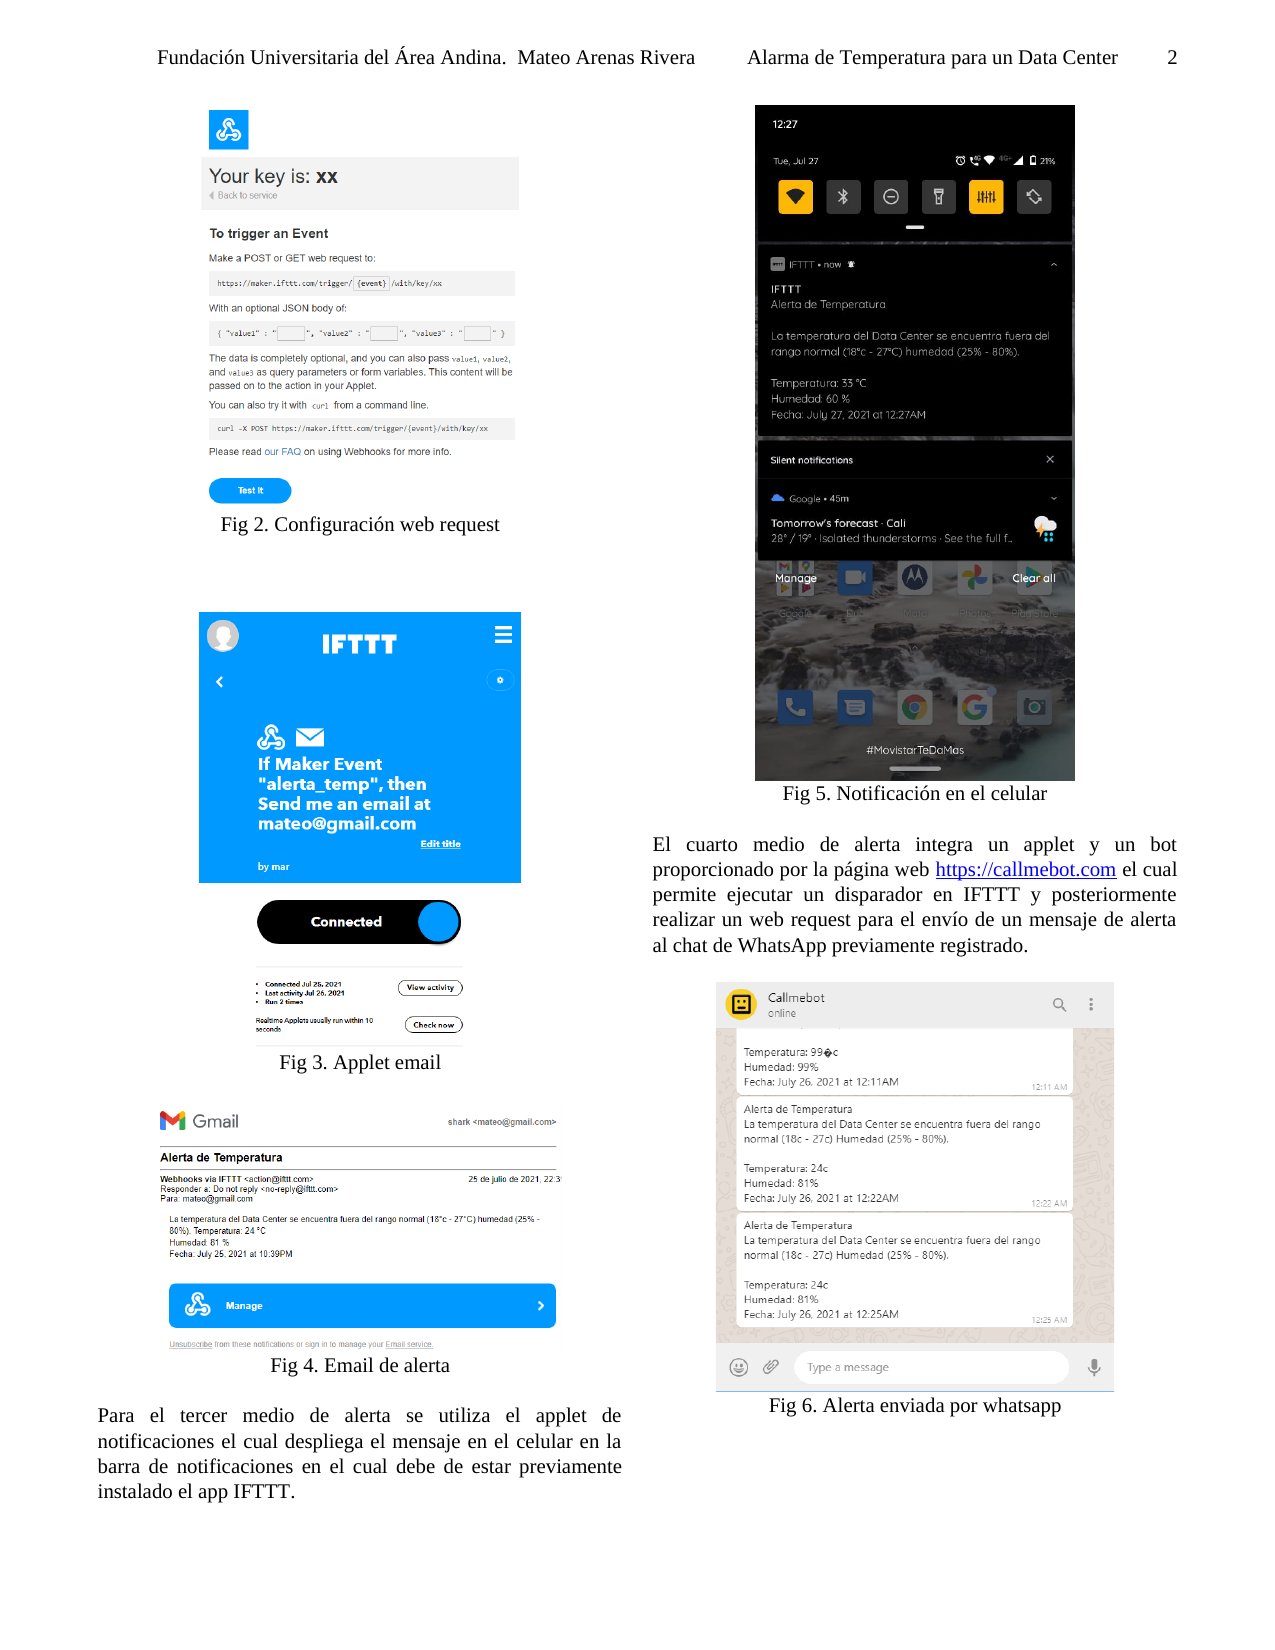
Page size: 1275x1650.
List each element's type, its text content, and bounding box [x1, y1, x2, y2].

text Fig 6. Alerta enviada por whatsapp [652, 1393, 1177, 1417]
text Fig 3. Applet email [97, 1050, 622, 1074]
text Fig 5. Notificación en el celular [652, 781, 1177, 805]
text Fig 4. Email de alerta [97, 1353, 622, 1377]
picture [755, 105, 1075, 781]
text Fig 2. Configuración web request [97, 512, 622, 536]
text Para el tercer medio de alerta se utiliza el applet de notificaciones el cual despliega el mensaje en el celular en la barra de notificaciones en el cual debe de estar previamente instalado el app IFTTT. [97, 1403, 622, 1503]
text El cuarto medio de alerta integra un applet y un bot proporcionado por la página web https://callmebot.com el cual permite ejecutar un disparador en IFTTT y posteriormente realizar un web request para el envío de un mensaje de alerta al chat de WhatsApp previamente registrado. [652, 832, 1177, 957]
